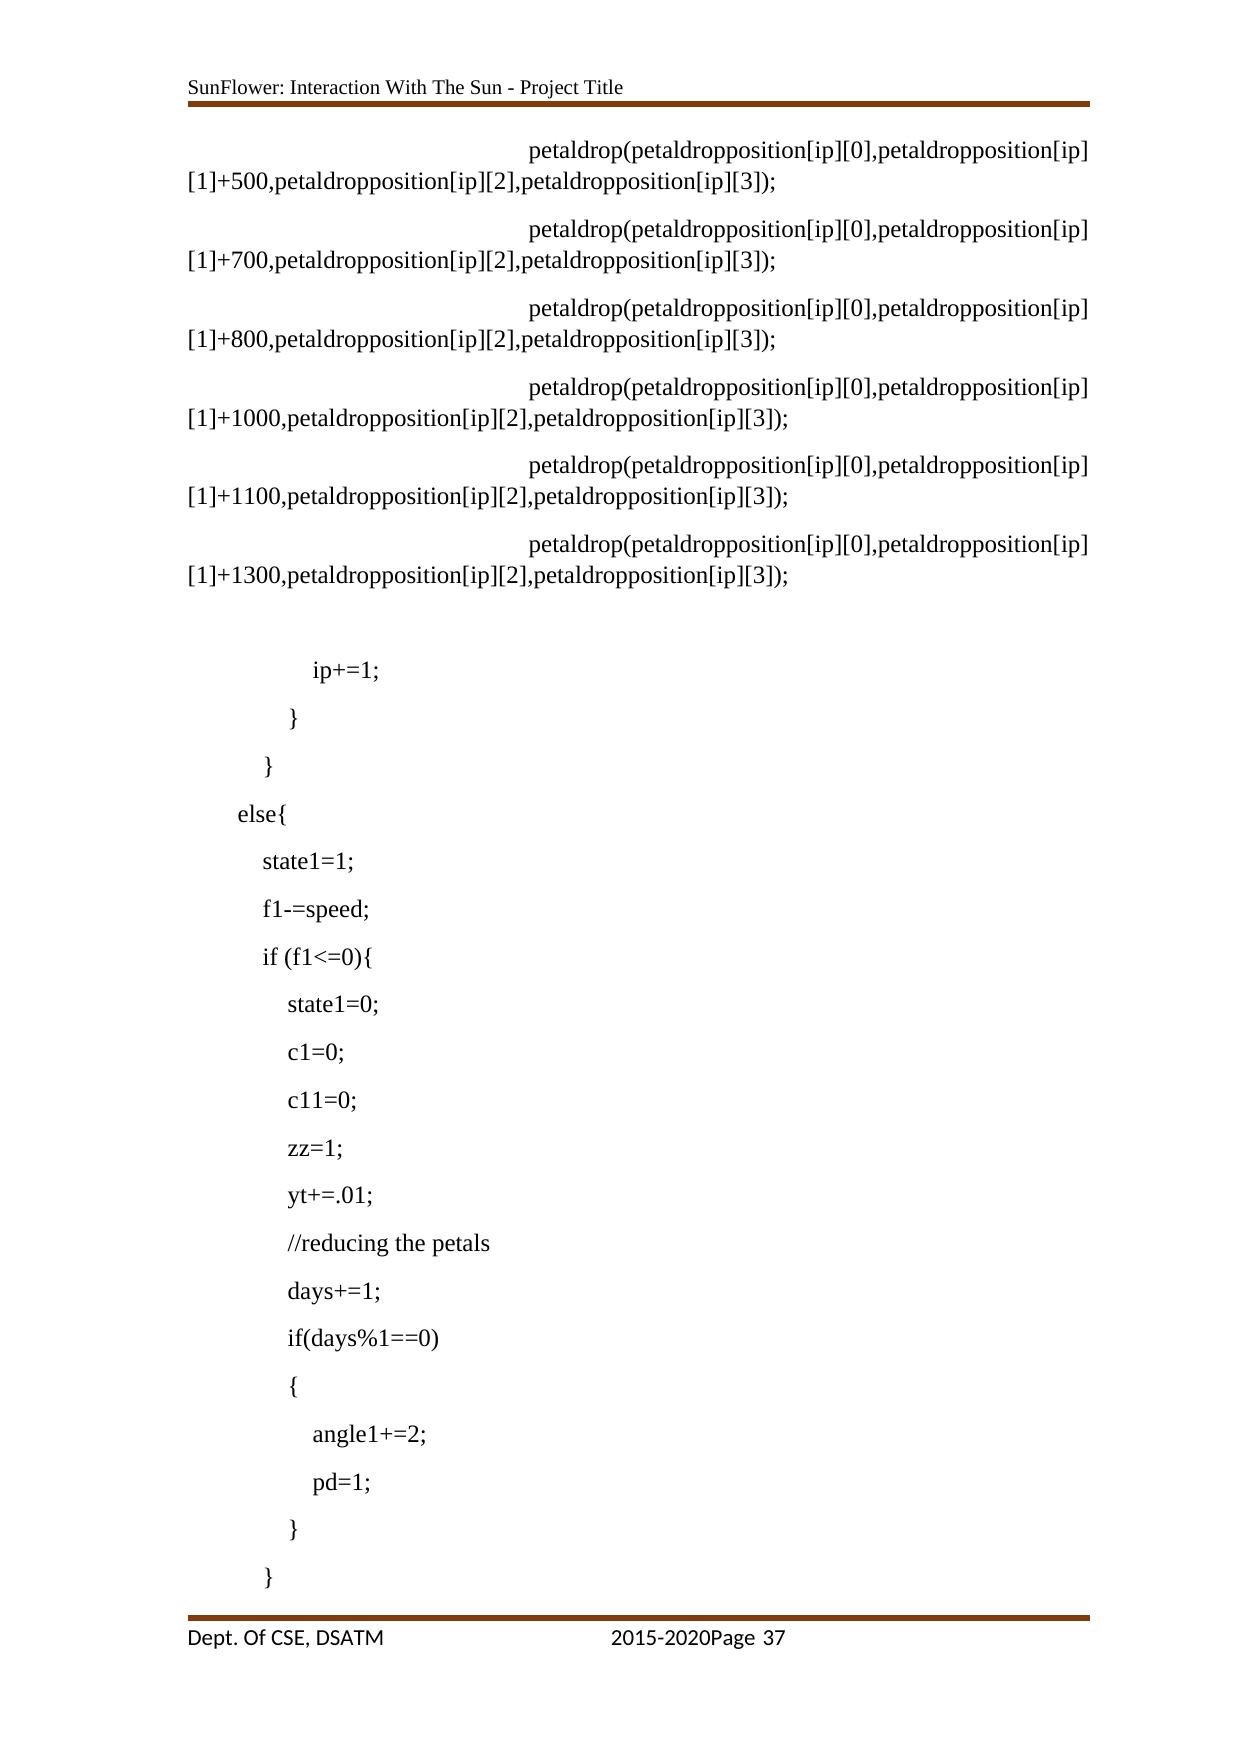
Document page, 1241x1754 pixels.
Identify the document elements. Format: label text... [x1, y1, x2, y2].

text c11=0; [187, 1085, 1090, 1114]
text } [187, 1514, 1090, 1543]
text { [187, 1371, 1090, 1400]
text state1=0; [187, 989, 1090, 1018]
text state1=1; [187, 846, 1090, 875]
text pd=1; [187, 1467, 1090, 1495]
text yt+=.01; [187, 1180, 1090, 1209]
text zz=1; [187, 1133, 1090, 1161]
text petaldrop(petaldropposition[ip][0],petaldropposition[ip][1]+700,petaldropposition[ip][2],petaldropposition[ip][3]); [187, 214, 1090, 274]
text } [187, 751, 1090, 780]
text if(days%1==0) [187, 1323, 1090, 1352]
text //reducing the petals [187, 1228, 1090, 1257]
text c1=0; [187, 1037, 1090, 1066]
text } [187, 1562, 1090, 1591]
text petaldrop(petaldropposition[ip][0],petaldropposition[ip][1]+1100,petaldropposition[ip][2],petaldropposition[ip][3]); [187, 450, 1090, 510]
text petaldrop(petaldropposition[ip][0],petaldropposition[ip][1]+1000,petaldropposition[ip][2],petaldropposition[ip][3]); [187, 372, 1090, 431]
text } [187, 703, 1090, 732]
text else{ [187, 799, 1090, 827]
text f1-=speed; [187, 894, 1090, 923]
text ip+=1; [187, 656, 1090, 684]
text petaldrop(petaldropposition[ip][0],petaldropposition[ip][1]+500,petaldropposition[ip][2],petaldropposition[ip][3]); [187, 135, 1090, 195]
text petaldrop(petaldropposition[ip][0],petaldropposition[ip][1]+800,petaldropposition[ip][2],petaldropposition[ip][3]); [187, 293, 1090, 353]
text angle1+=2; [187, 1419, 1090, 1448]
text if (f1<=0){ [187, 942, 1090, 971]
text petaldrop(petaldropposition[ip][0],petaldropposition[ip][1]+1300,petaldropposition[ip][2],petaldropposition[ip][3]); [187, 529, 1090, 589]
text days+=1; [187, 1276, 1090, 1304]
